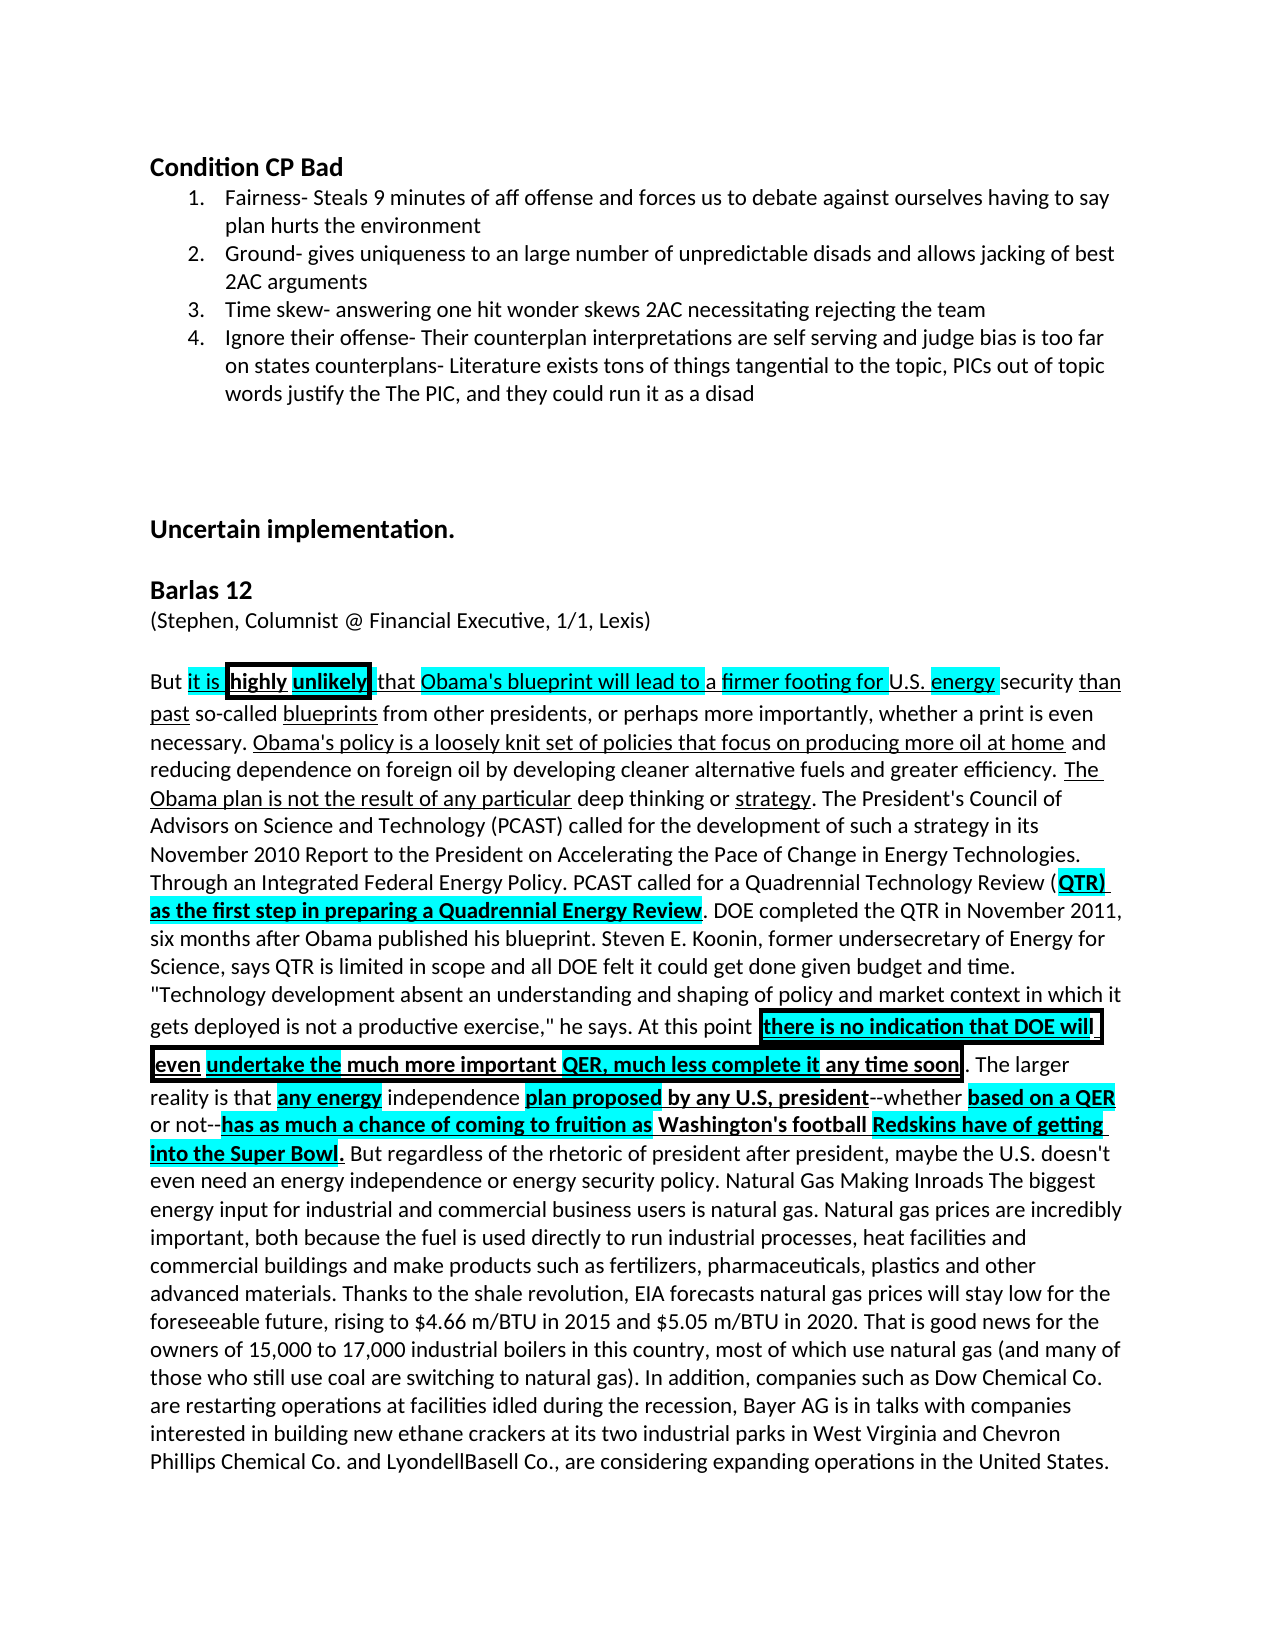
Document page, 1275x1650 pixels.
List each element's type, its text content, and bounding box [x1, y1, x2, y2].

subtitle Condition CP Bad [150, 150, 1125, 183]
list Ground- gives uniqueness to an large number of unpredictable disads and allows jacking of best 2AC arguments [187, 239, 1125, 295]
list Time skew- answering one hit wonder skews 2AC necessitating rejecting the team [187, 295, 1125, 323]
list Fairness- Steals 9 minutes of aff offense and forces us to debate against ourselves having to say plan hurts the environment [187, 183, 1125, 239]
subtitle Uncertain implementation. [150, 512, 1125, 545]
text Barlas 12 [150, 573, 1125, 606]
text (Stephen, Columnist @ Financial Executive, 1/1, Lexis) [150, 606, 1125, 634]
list Ignore their offense- Their counterplan interpretations are self serving and judge bias is too far on states counterplans- Literature exists tons of things tangential to the topic, PICs out of topic words justify the The PIC, and they could run it as a disad [187, 323, 1125, 407]
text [150, 662, 1125, 1475]
